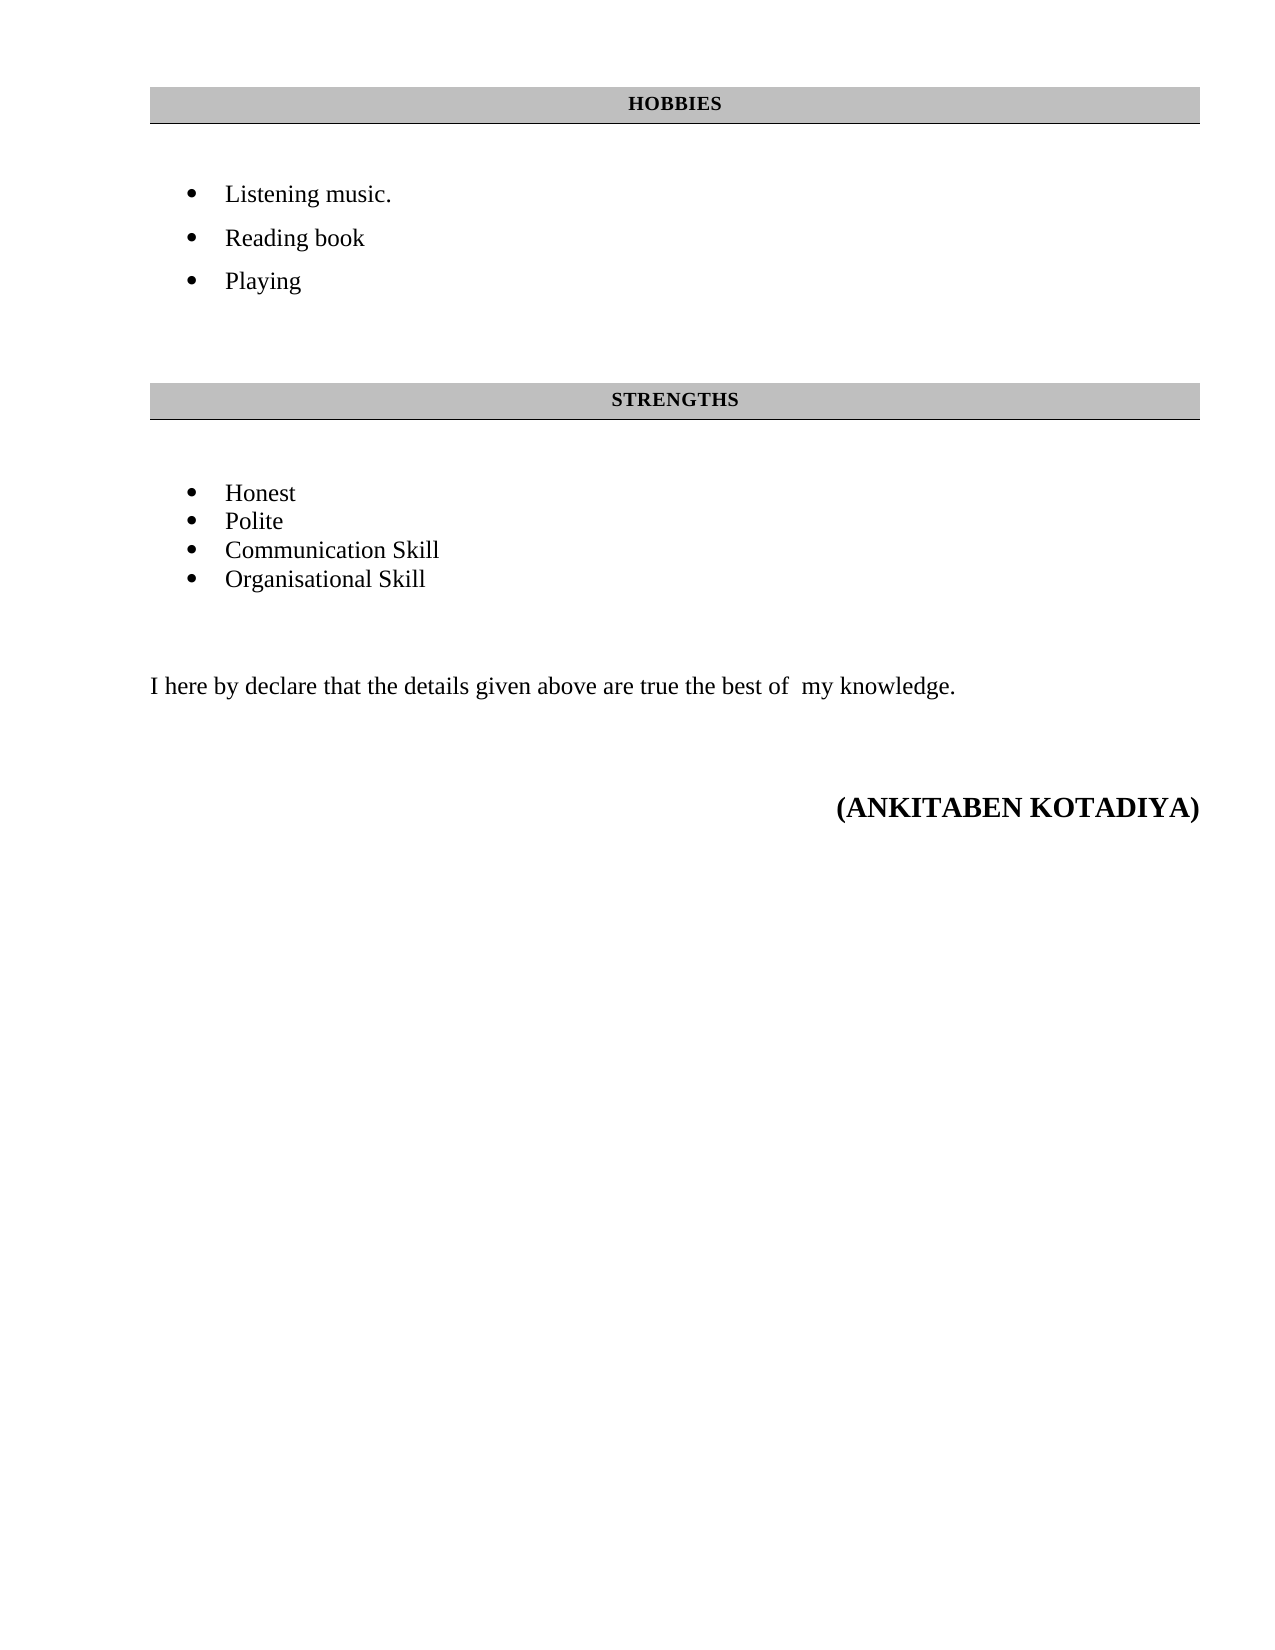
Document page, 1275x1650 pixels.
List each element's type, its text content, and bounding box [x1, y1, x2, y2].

list Listening music. [187, 179, 1200, 208]
list Polite [187, 506, 1200, 535]
list Organisational Skill [187, 564, 1200, 593]
list Communication Skill [187, 535, 1200, 564]
subtitle hobbies [150, 87, 1200, 123]
text I here by declare that the details given above are true the best of my knowledge. [150, 671, 1200, 699]
list Reading book [187, 223, 1200, 251]
list Honest [187, 478, 1200, 506]
list Playing [187, 266, 1200, 294]
subtitle strengths [150, 383, 1200, 419]
text (ANKITABEN KOTADIYA) [150, 728, 1200, 824]
